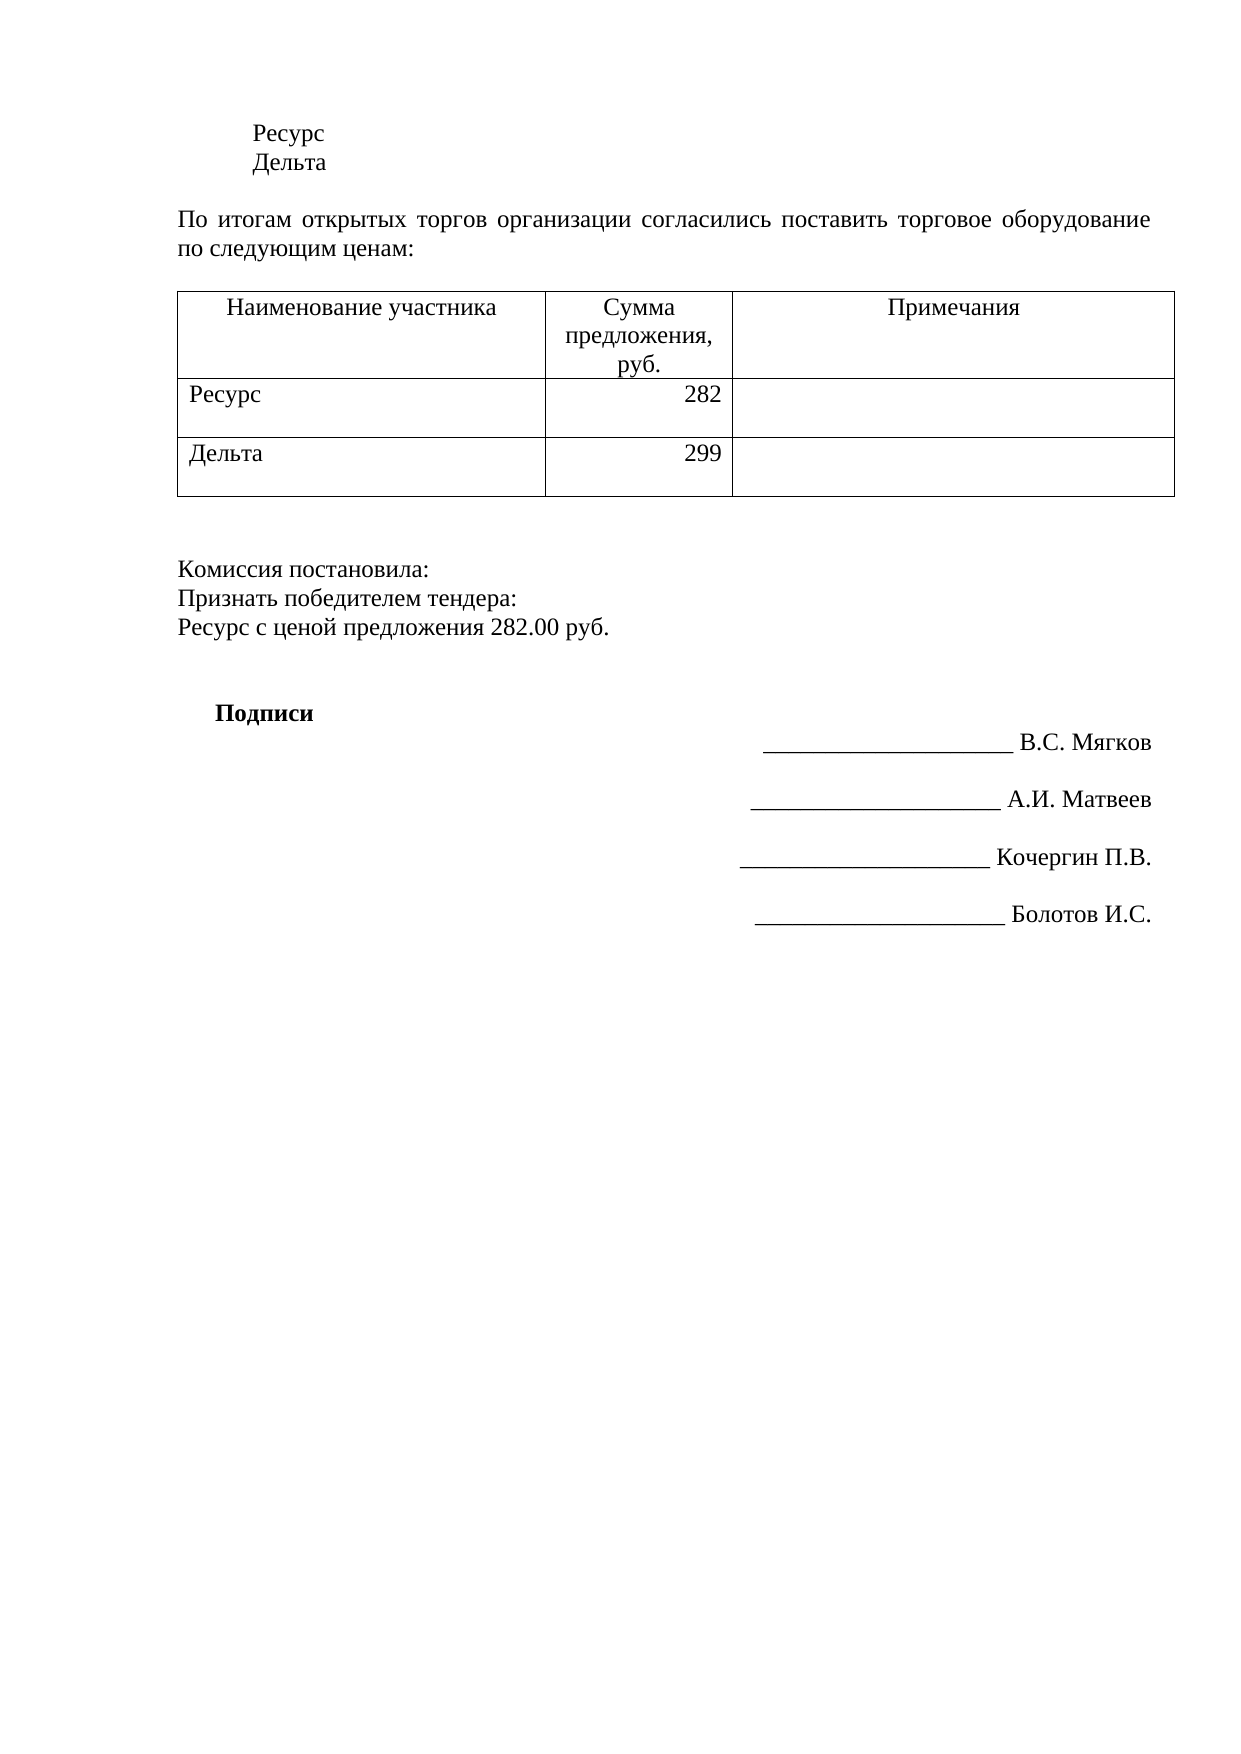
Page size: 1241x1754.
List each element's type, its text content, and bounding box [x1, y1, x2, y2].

text ____________________ Болотов И.С. [702, 899, 1152, 928]
table_header Наименование участника [178, 292, 545, 378]
table_cell [733, 438, 1174, 496]
text ____________________ А.И. Матвеев [702, 784, 1152, 813]
text Дельта [252, 147, 1152, 176]
table_cell Ресурс [178, 379, 545, 437]
table_header Примечания [733, 292, 1174, 378]
table_header Сумма предложения, руб. [546, 292, 732, 378]
text Ресурс [252, 118, 1152, 147]
text ____________________ В.С. Мягков [702, 727, 1152, 755]
text Ресурс с ценой предложения 282.00 руб. [177, 612, 1152, 640]
text Признать победителем тендера: [177, 583, 1152, 612]
table_cell 299 [546, 438, 732, 496]
table_cell 282 [546, 379, 732, 437]
text Подписи [215, 698, 1152, 727]
table_cell Дельта [178, 438, 545, 496]
text Комиссия постановила: [177, 554, 1152, 583]
text ____________________ Кочергин П.В. [702, 842, 1152, 870]
table_cell [733, 379, 1174, 437]
text По итогам открытых торгов организации согласились поставить торговое оборудование по следующим ценам: [177, 204, 1152, 262]
